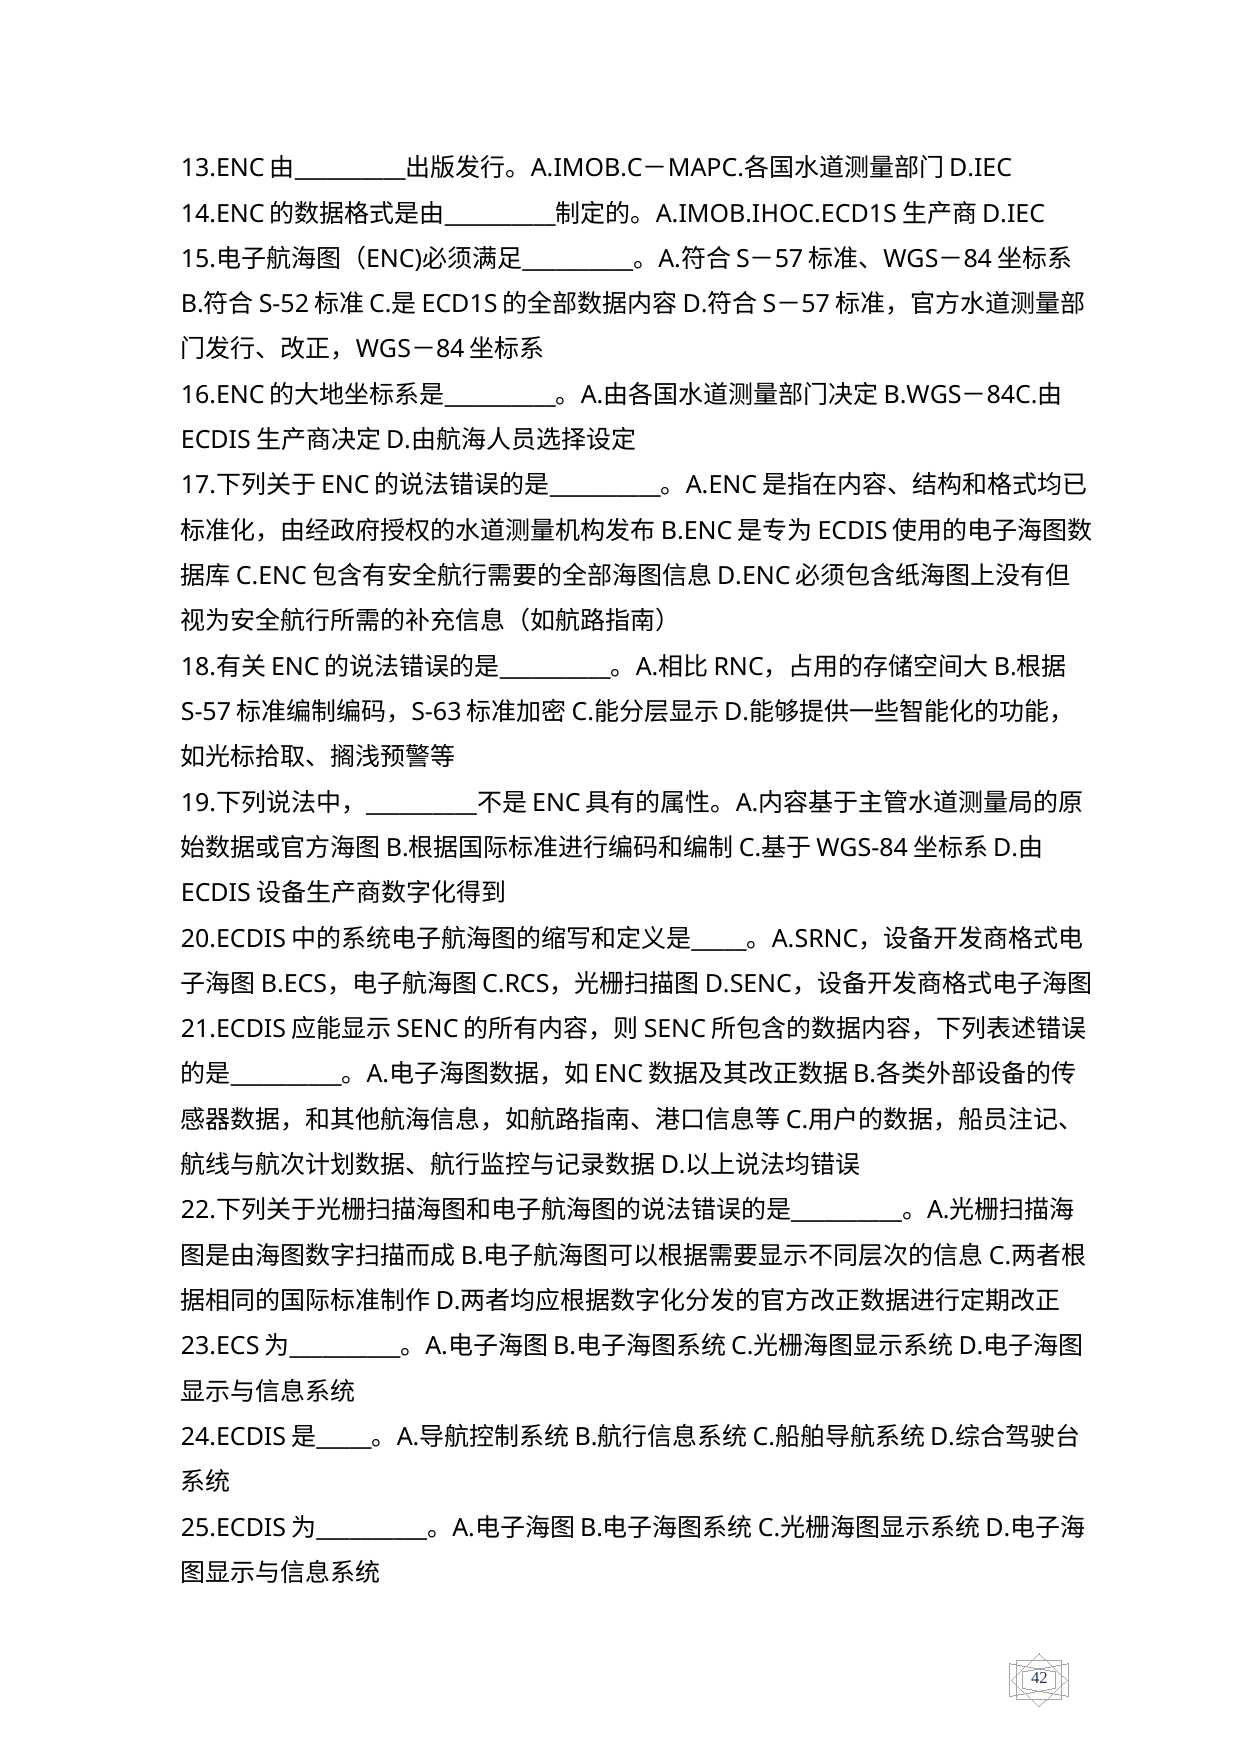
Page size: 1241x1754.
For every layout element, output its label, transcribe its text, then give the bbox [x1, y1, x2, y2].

text 24.ECDIS是_____。A.导航控制系统B.航行信息系统C.船舶导航系统D.综合驾驶台系统 [181, 1416, 1092, 1498]
text 15.电子航海图（ENC)必须满足__________。A.符合S－57标准、WGS－84坐标系B.符合S-52标准C.是ECD1S的全部数据内容D.符合S－57标准，官方水道测量部门发行、改正，WGS－84坐标系 [181, 238, 1092, 365]
text 20.ECDIS中的系统电子航海图的缩写和定义是_____。A.SRNC，设备开发商格式电子海图B.ECS，电子航海图C.RCS，光栅扫描图D.SENC，设备开发商格式电子海图 [181, 918, 1092, 999]
text 13.ENC由__________出版发行。A.IMOB.C－MAPC.各国水道测量部门D.IEC [181, 148, 1092, 184]
text 22.下列关于光栅扫描海图和电子航海图的说法错误的是__________。A.光栅扫描海图是由海图数字扫描而成B.电子航海图可以根据需要显示不同层次的信息C.两者根据相同的国际标准制作D.两者均应根据数字化分发的官方改正数据进行定期改正 [181, 1190, 1092, 1317]
text 14.ENC的数据格式是由__________制定的。A.IMOB.IHOC.ECD1S生产商D.IEC [181, 193, 1092, 229]
text 21.ECDIS应能显示SENC的所有内容，则SENC所包含的数据内容，下列表述错误的是__________。A.电子海图数据，如ENC数据及其改正数据B.各类外部设备的传感器数据，和其他航海信息，如航路指南、港口信息等C.用户的数据，船员注记、航线与航次计划数据、航行监控与记录数据D.以上说法均错误 [181, 1009, 1092, 1181]
text 23.ECS为__________。A.电子海图B.电子海图系统C.光栅海图显示系统D.电子海图显示与信息系统 [181, 1326, 1092, 1407]
text 18.有关ENC的说法错误的是__________。A.相比RNC，占用的存储空间大B.根据S-57标准编制编码，S-63标准加密C.能分层显示D.能够提供一些智能化的功能，如光标拾取、搁浅预警等 [181, 646, 1092, 773]
text 19.下列说法中，__________不是ENC具有的属性。A.内容基于主管水道测量局的原始数据或官方海图B.根据国际标准进行编码和编制C.基于WGS-84坐标系D.由ECDIS设备生产商数字化得到 [181, 782, 1092, 909]
text 16.ENC的大地坐标系是__________。A.由各国水道测量部门决定B.WGS－84C.由ECDIS生产商决定D.由航海人员选择设定 [181, 374, 1092, 456]
text 25.ECDIS为__________。A.电子海图B.电子海图系统C.光栅海图显示系统D.电子海图显示与信息系统 [181, 1507, 1092, 1589]
text 17.下列关于ENC的说法错误的是__________。A.ENC是指在内容、结构和格式均已标准化，由经政府授权的水道测量机构发布B.ENC是专为ECDIS使用的电子海图数据库C.ENC包含有安全航行需要的全部海图信息D.ENC必须包含纸海图上没有但视为安全航行所需的补充信息（如航路指南） [181, 465, 1092, 637]
